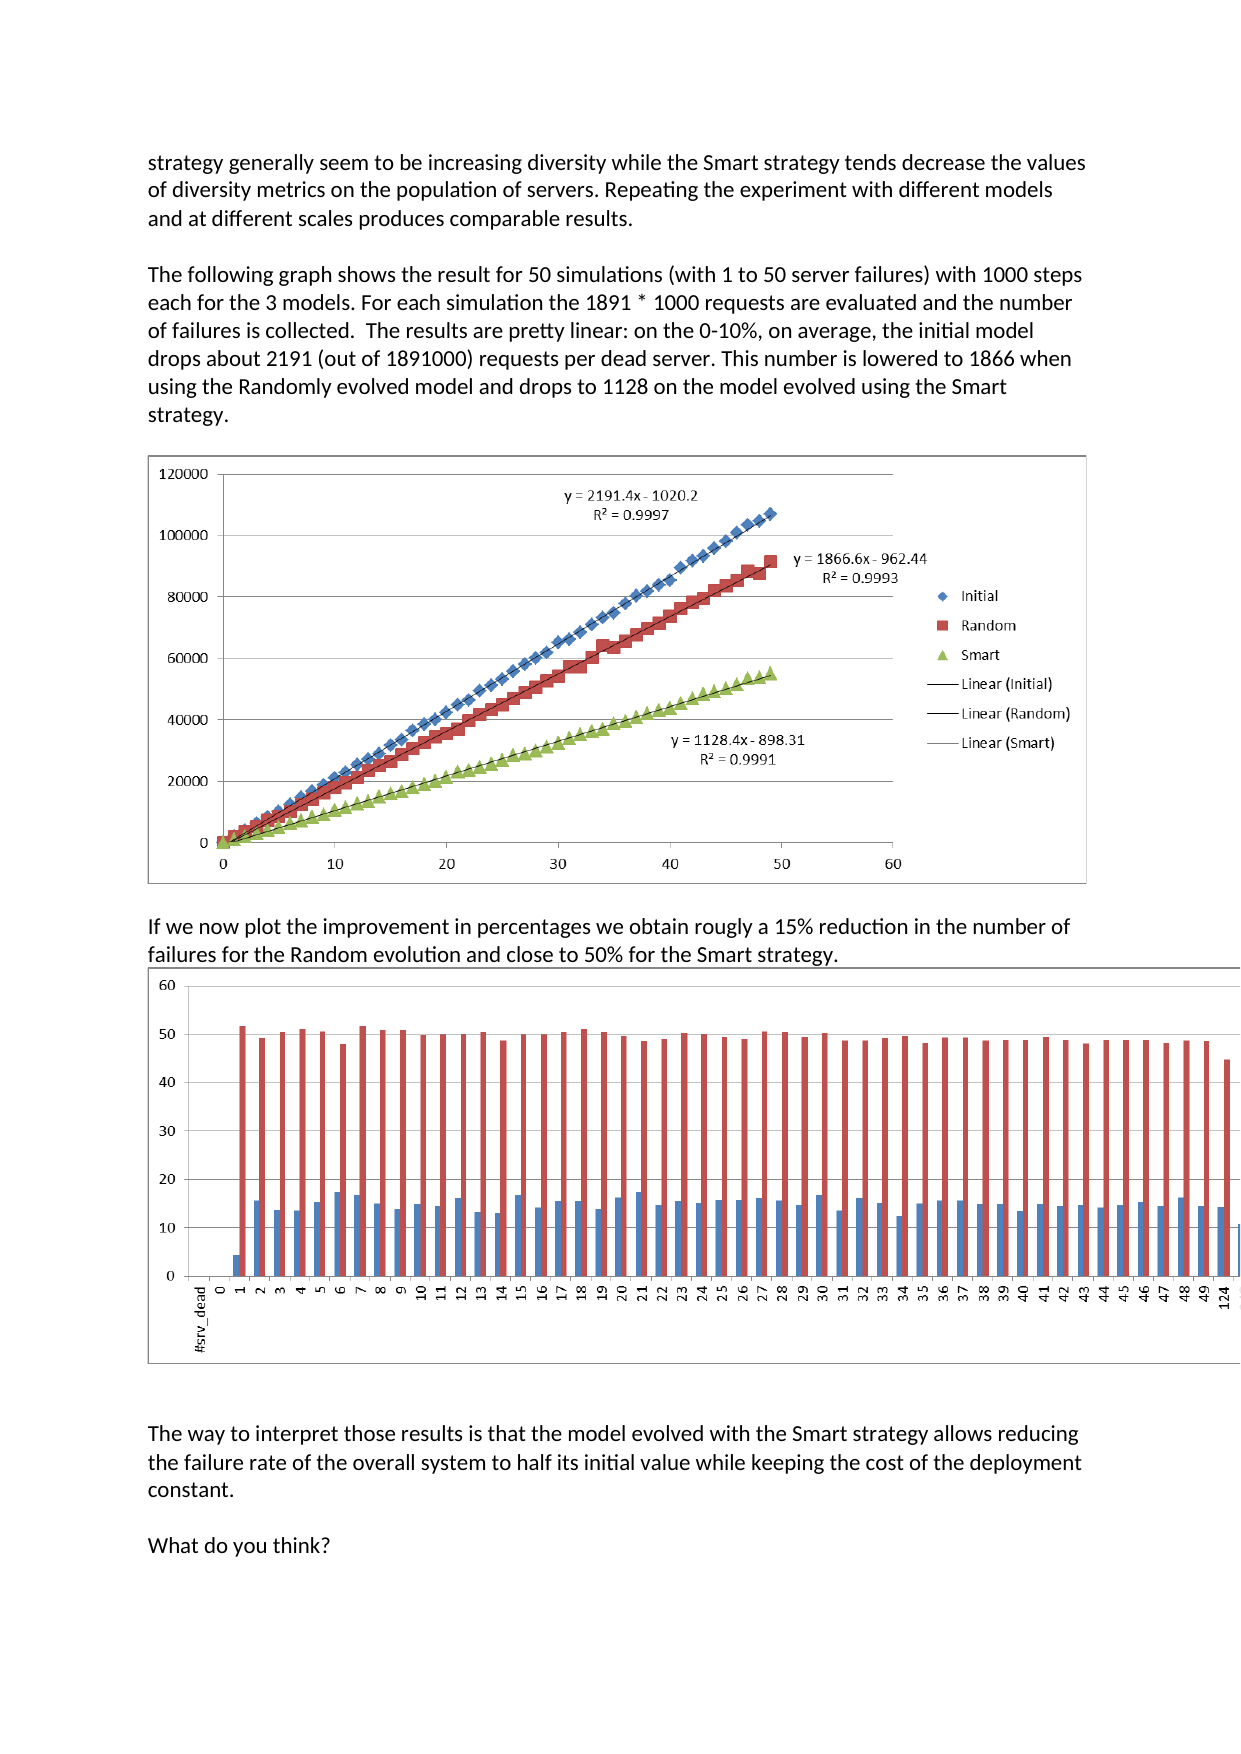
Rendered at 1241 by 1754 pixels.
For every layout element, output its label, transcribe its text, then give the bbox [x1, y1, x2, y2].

picture [147, 967, 1241, 1364]
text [148, 148, 1093, 232]
text The following graph shows the result for 50 simulations (with 1 to 50 server failures) with 1000 steps each for the 3 models. For each simulation the 1891 * 1000 requests are evaluated and the number of failures is collected. The results are pretty linear: on the 0-10%, on average, the initial model drops about 2191 (out of 1891000) requests per dead server. This number is lowered to 1866 when using the Randomly evolved model and drops to 1128 on the model evolved using the Smart strategy. [148, 260, 1093, 428]
text If we now plot the improvement in percentages we obtain rougly a 15% reduction in the number of failures for the Random evolution and close to 50% for the Smart strategy. [148, 912, 1093, 967]
picture [147, 455, 1087, 884]
text The way to interpret those results is that the model evolved with the Smart strategy allows reducing the failure rate of the overall system to half its initial value while keeping the cost of the deployment constant. [148, 1419, 1093, 1504]
text What do you think? [148, 1532, 1093, 1560]
